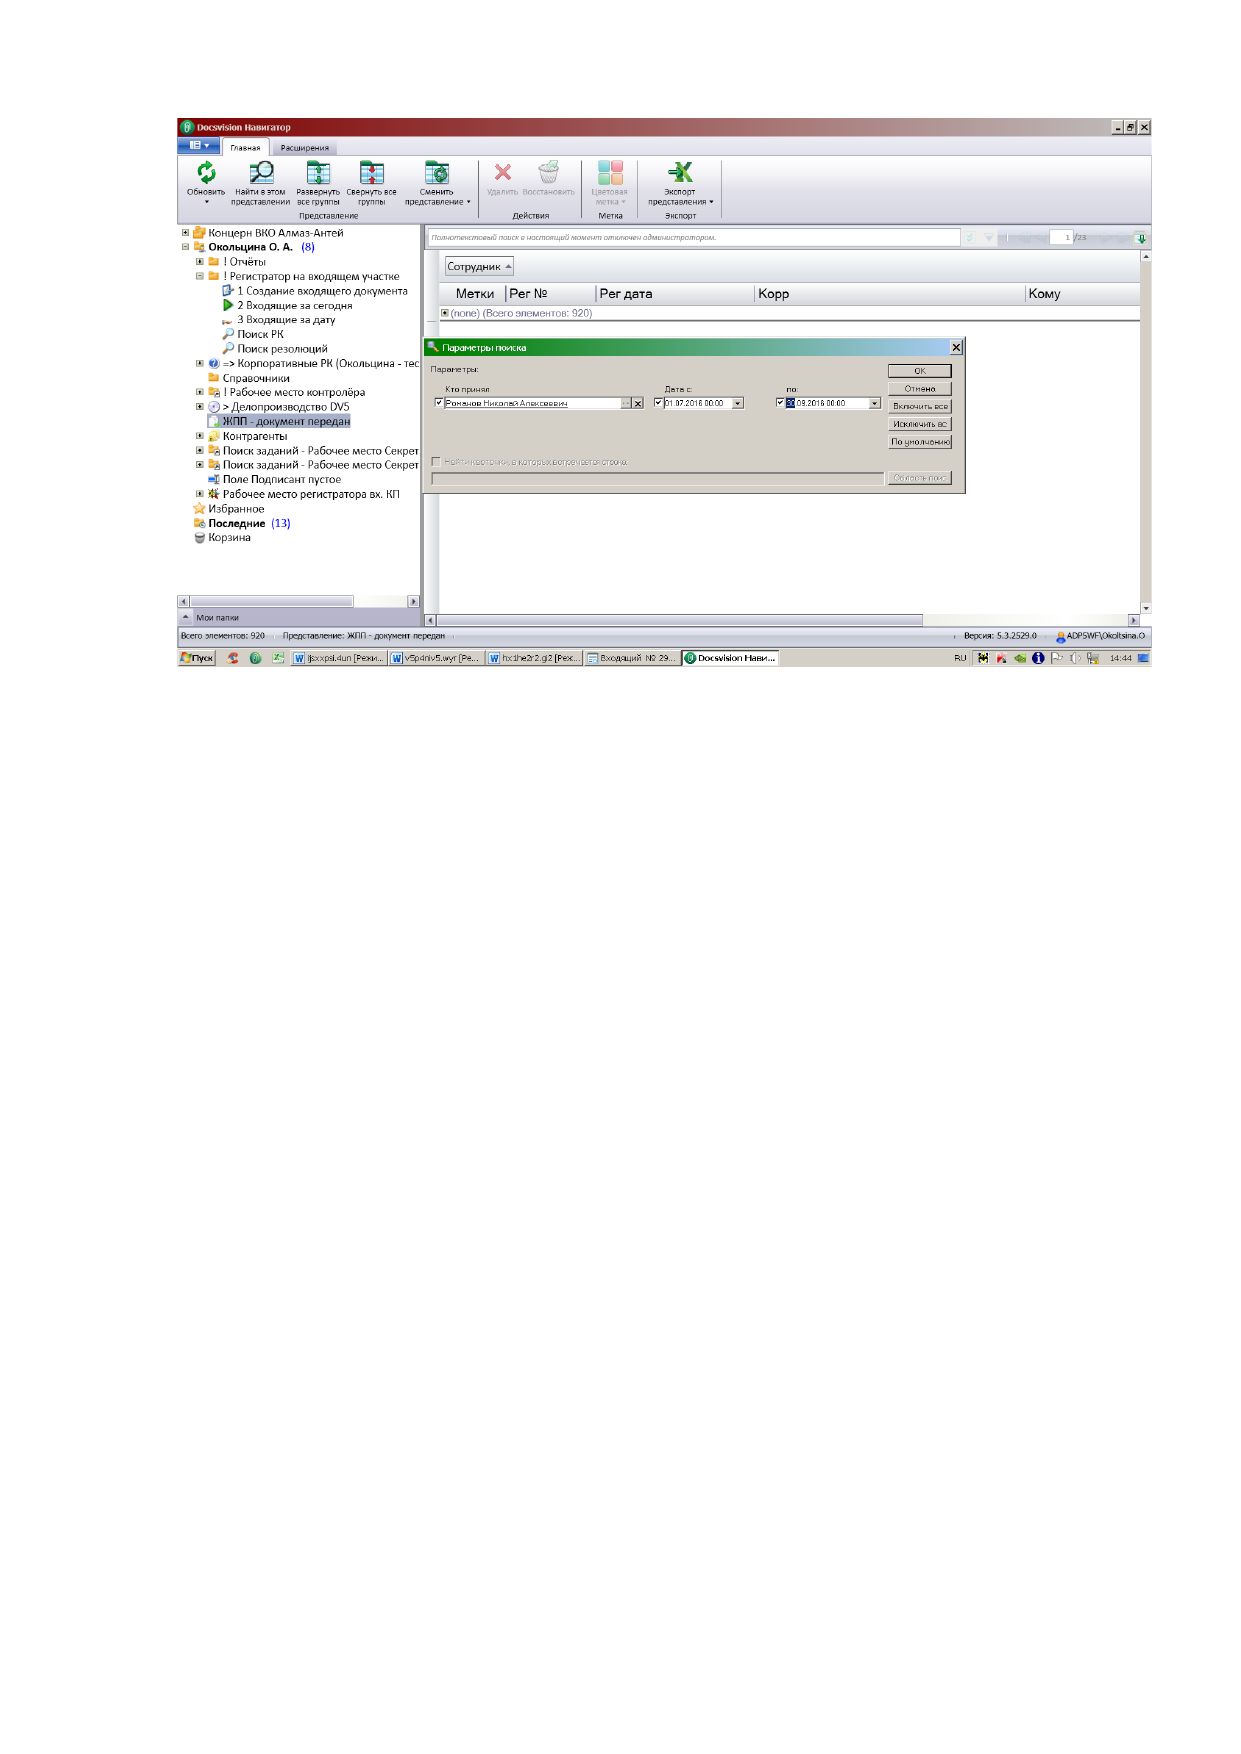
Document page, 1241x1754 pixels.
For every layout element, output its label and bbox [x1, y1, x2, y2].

picture [177, 118, 1152, 667]
